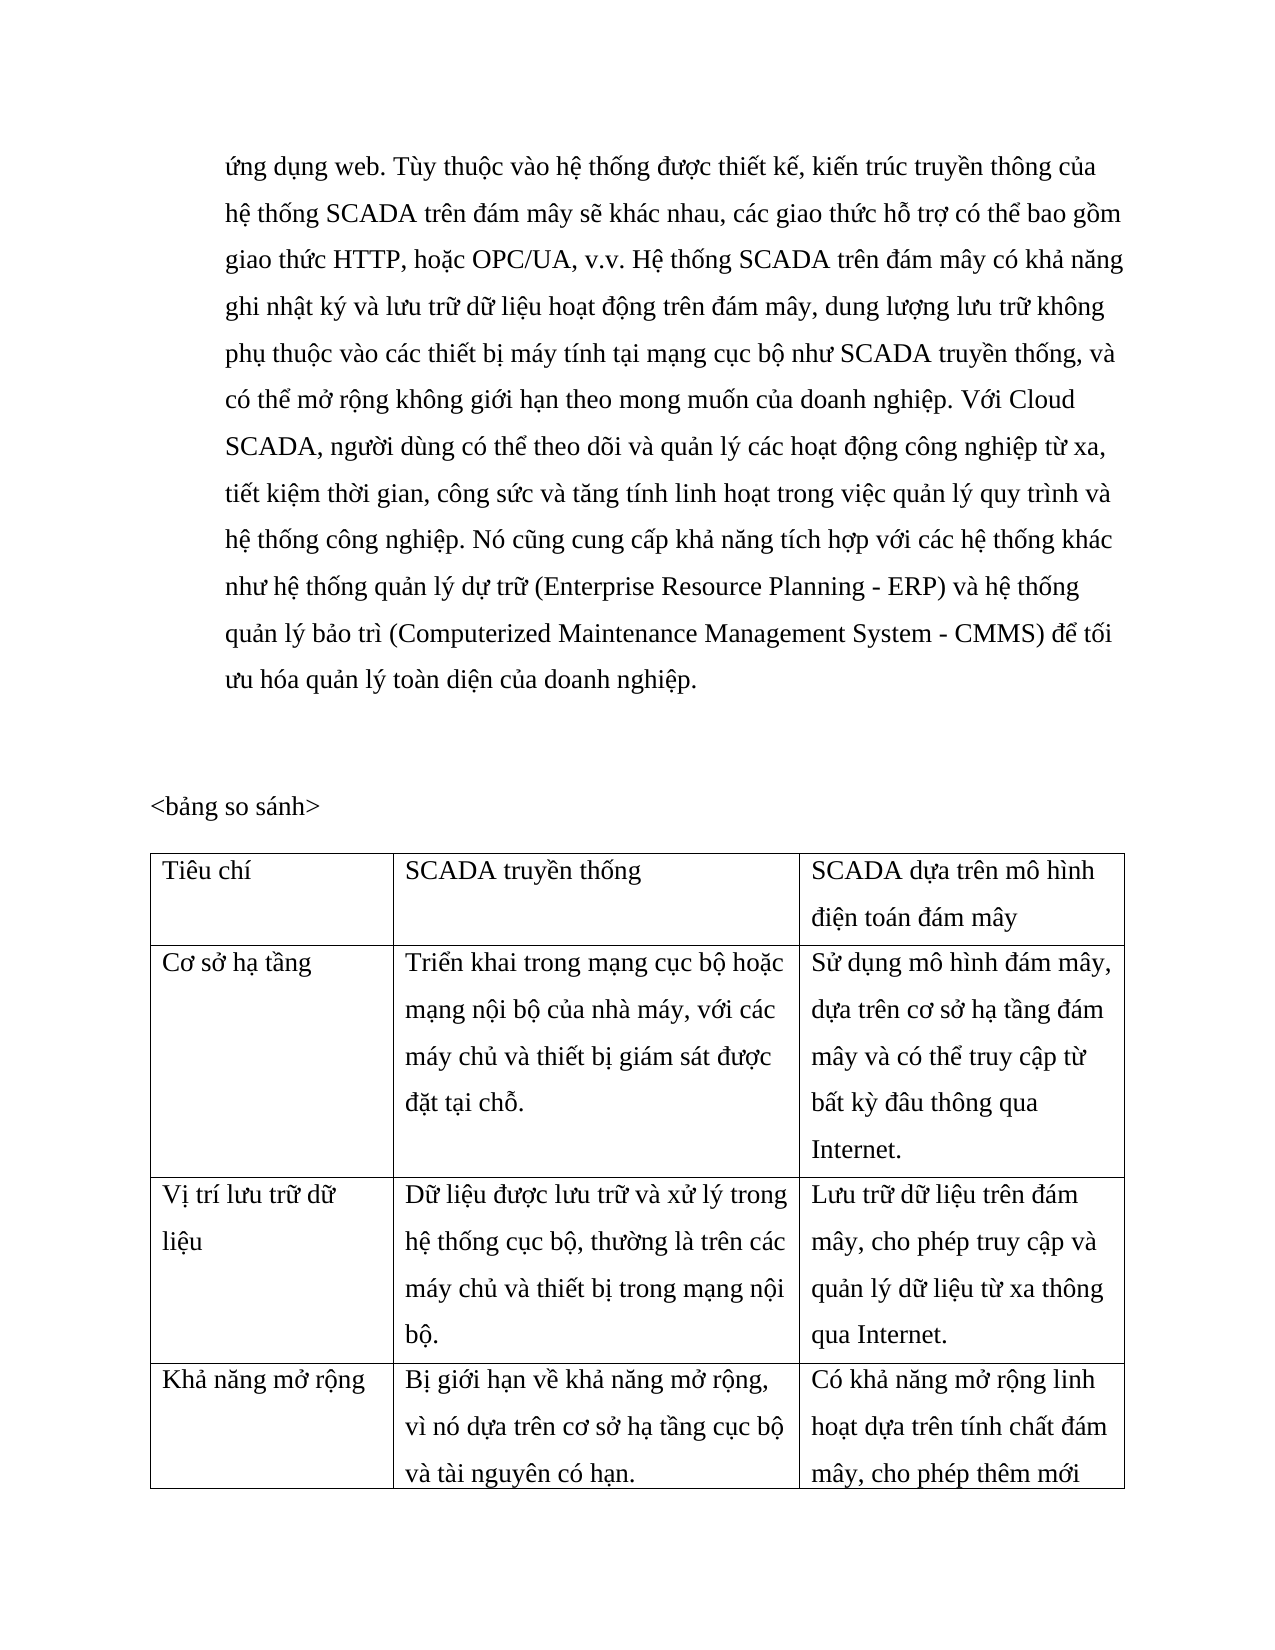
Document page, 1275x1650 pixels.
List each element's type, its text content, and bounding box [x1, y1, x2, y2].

table_header Tiêu chí [151, 854, 393, 945]
table_cell Khả năng mở rộng [151, 1364, 393, 1488]
table_header SCADA truyền thống [394, 854, 799, 945]
table_cell Sử dụng mô hình đám mây, dựa trên cơ sở hạ tầng đám mây và có thể truy cập từ bất kỳ đâu thông qua Internet. [800, 946, 1124, 1177]
table_cell Triển khai trong mạng cục bộ hoặc mạng nội bộ của nhà máy, với các máy chủ và thiết bị giám sát được đặt tại chỗ. [394, 946, 799, 1177]
table_cell Dữ liệu được lưu trữ và xử lý trong hệ thống cục bộ, thường là trên các máy chủ và thiết bị trong mạng nội bộ. [394, 1178, 799, 1363]
table_cell Vị trí lưu trữ dữ liệu [151, 1178, 393, 1363]
table_header SCADA dựa trên mô hình điện toán đám mây [800, 854, 1124, 945]
table_cell Bị giới hạn về khả năng mở rộng, vì nó dựa trên cơ sở hạ tầng cục bộ và tài nguyên có hạn. [394, 1364, 799, 1488]
text <bảng so sánh> [150, 790, 1125, 821]
table_cell Có khả năng mở rộng linh hoạt dựa trên tính chất đám mây, cho phép thêm mới thiết bị và mở rộng quy mô một cách dễ dàng. [800, 1364, 1124, 1488]
table_cell Cơ sở hạ tầng [151, 946, 393, 1177]
table_cell Lưu trữ dữ liệu trên đám mây, cho phép truy cập và quản lý dữ liệu từ xa thông qua Internet. [800, 1178, 1124, 1363]
